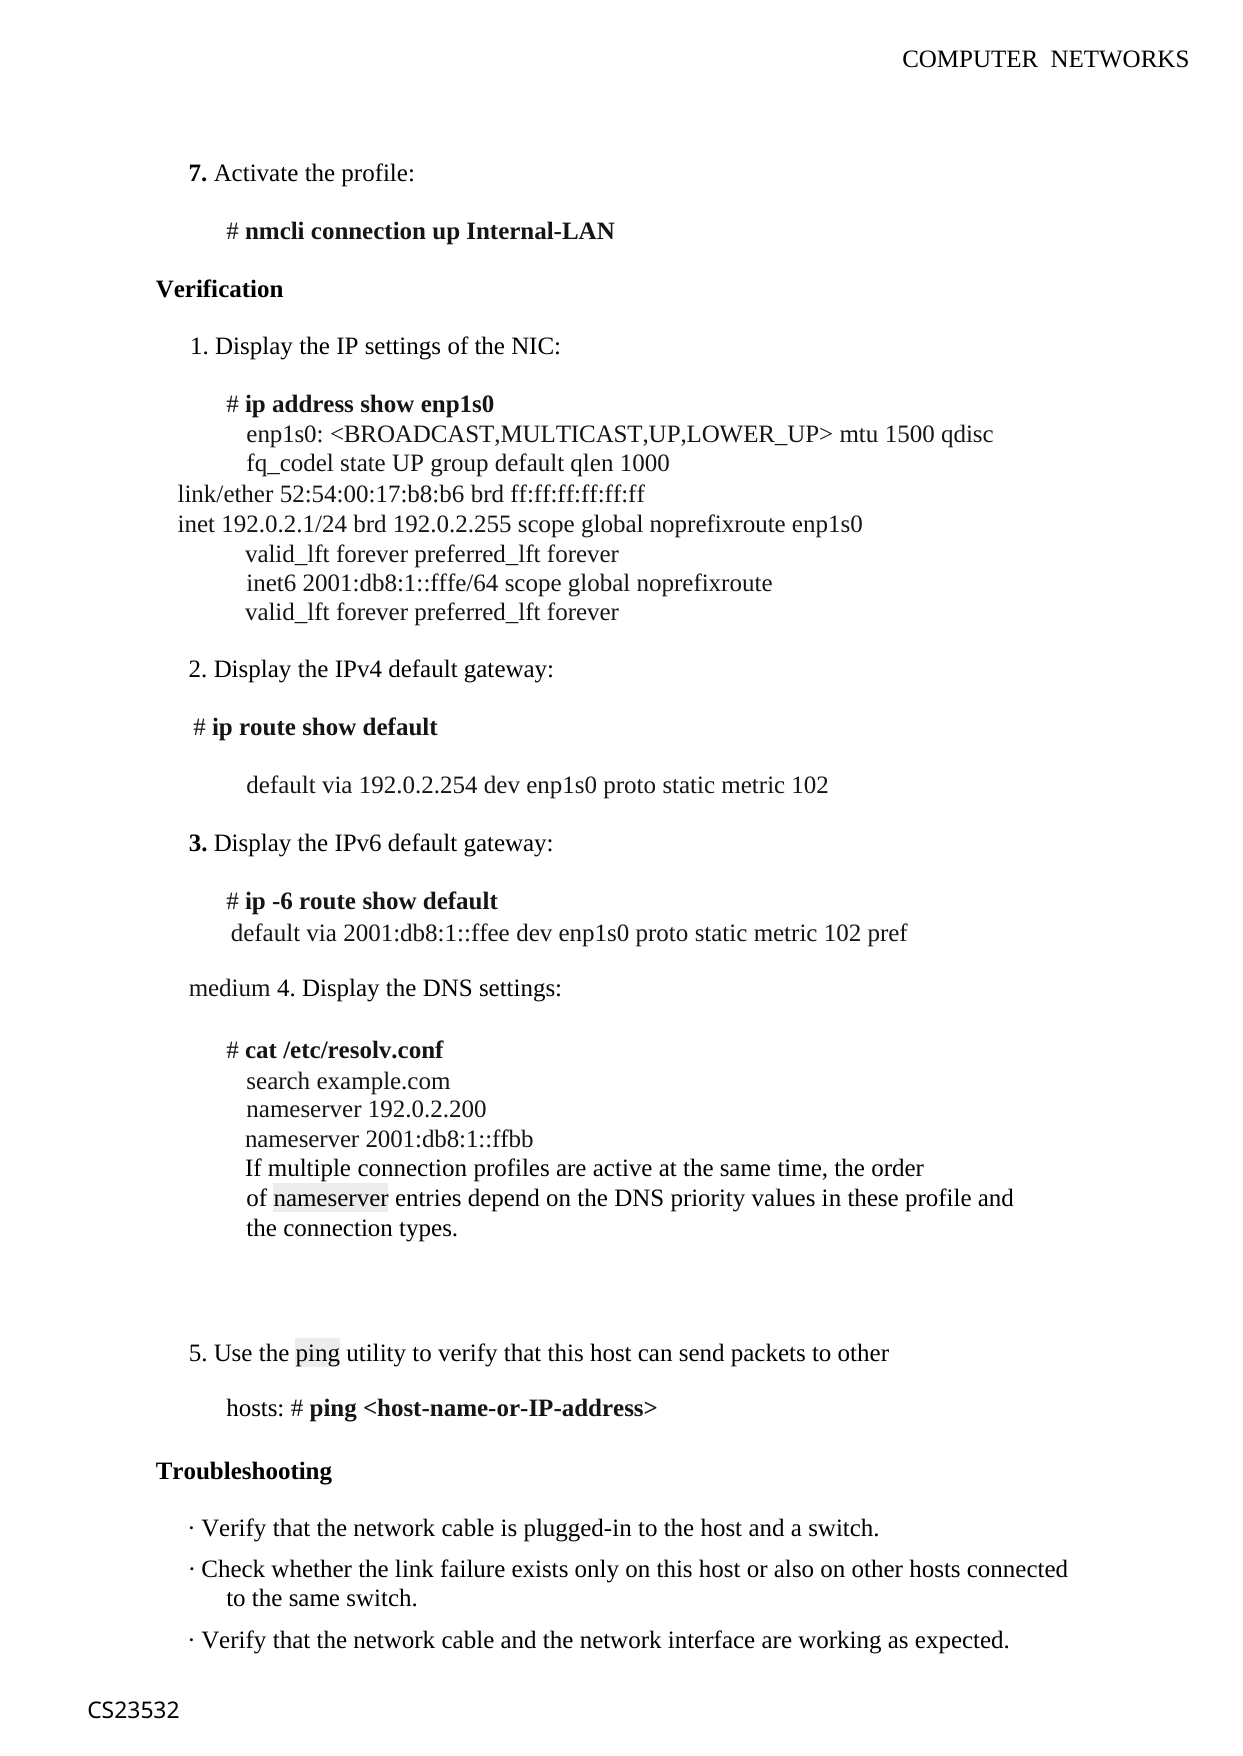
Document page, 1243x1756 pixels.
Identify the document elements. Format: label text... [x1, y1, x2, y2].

list Display the IPv6 default gateway: # ip -6 route show default [188, 804, 554, 922]
text search example.com [246, 1071, 1105, 1094]
text of nameserver entries depend on the DNS priority values in these profile and the connection types. [246, 1183, 1016, 1241]
text nameserver 192.0.2.200 nameserver 2001:db8:1::ffbb [245, 1094, 598, 1152]
subtitle # nmcli connection up Internal-LAN Verification [156, 216, 617, 303]
list Display the IP settings of the NIC: [190, 332, 1105, 361]
list Verify that the network cable is plugged-in to the host and a switch. [188, 1513, 1105, 1542]
text enp1s0: <BROADCAST,MULTICAST,UP,LOWER_UP> mtu 1500 qdisc [246, 419, 1105, 448]
text default via 192.0.2.254 dev enp1s0 proto static metric 102 [246, 770, 1105, 799]
text If multiple connection profiles are active at the same time, the order [245, 1153, 1105, 1182]
text 5. Use the ping utility to verify that this host can send packets to other hosts: # ping <host-name-or-IP-address> [188, 1338, 891, 1422]
text fq_codel state UP group default qlen 1000 link/ether 52:54:00:17:b8:b6 brd ff:ff:ff:ff:ff:ff [177, 448, 672, 507]
subtitle # ip route show default [193, 712, 1105, 741]
list Check whether the link failure exists only on this host or also on other hosts connected to the same switch. [188, 1554, 1069, 1612]
subtitle # ip address show enp1s0 [226, 389, 1105, 418]
subtitle Troubleshooting [156, 1456, 1105, 1485]
list Activate the profile: [188, 158, 1105, 186]
text default via 2001:db8:1::ffee dev enp1s0 proto static metric 102 pref [231, 922, 1105, 946]
text inet 192.0.2.1/24 brd 192.0.2.255 scope global noprefixroute enp1s0 valid_lft forever preferred_lft forever [177, 509, 865, 567]
list Verify that the network cable and the network interface are working as expected. [188, 1626, 1105, 1654]
text inet6 2001:db8:1::fffe/64 scope global noprefixroute valid_lft forever preferred_lft forever [245, 568, 802, 626]
list Display the IPv4 default gateway: [188, 654, 1105, 682]
text medium 4. Display the DNS settings: # cat /etc/resolv.conf [188, 946, 564, 1071]
